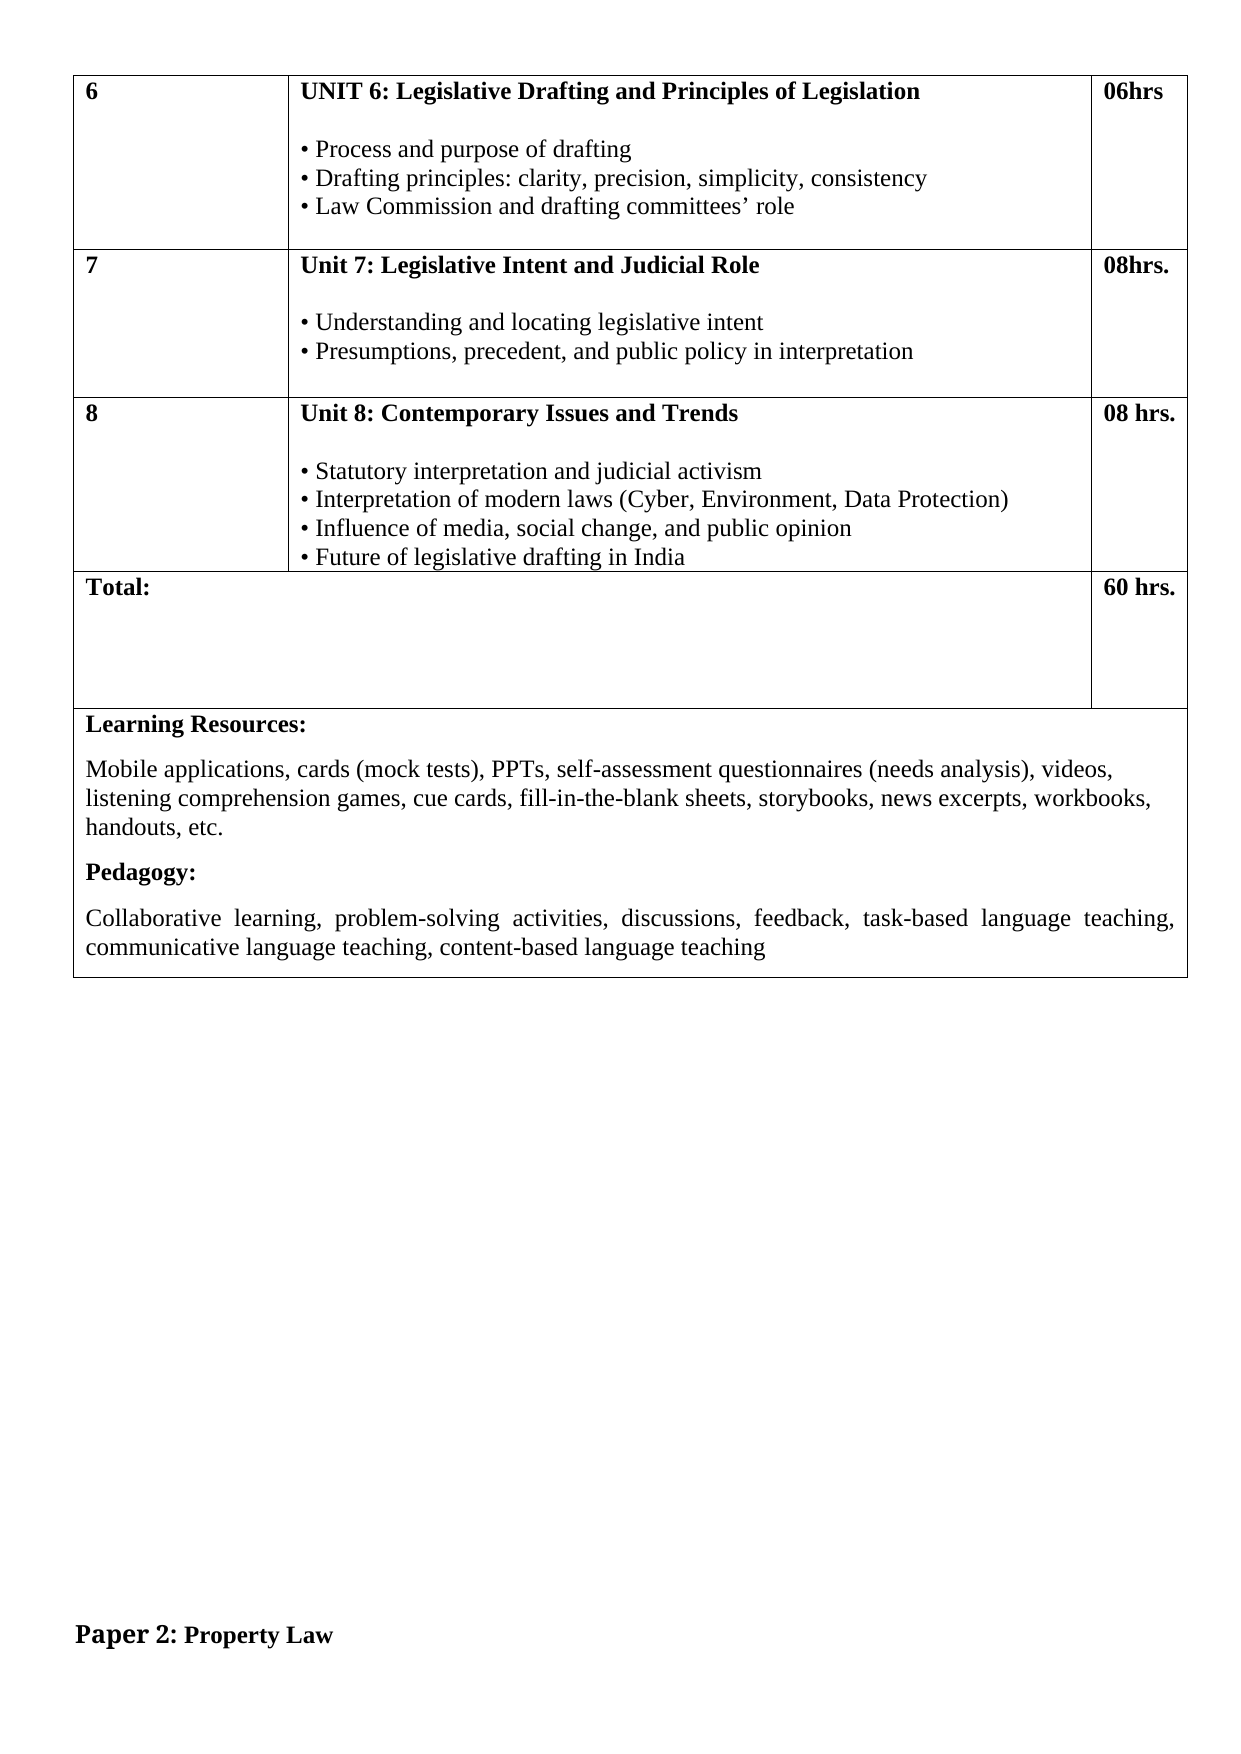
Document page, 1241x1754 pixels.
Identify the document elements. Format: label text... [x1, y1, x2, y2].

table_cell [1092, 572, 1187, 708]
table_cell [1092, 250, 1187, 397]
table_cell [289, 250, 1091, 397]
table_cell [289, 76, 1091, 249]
text Paper 2: Property Law [75, 1616, 1165, 1650]
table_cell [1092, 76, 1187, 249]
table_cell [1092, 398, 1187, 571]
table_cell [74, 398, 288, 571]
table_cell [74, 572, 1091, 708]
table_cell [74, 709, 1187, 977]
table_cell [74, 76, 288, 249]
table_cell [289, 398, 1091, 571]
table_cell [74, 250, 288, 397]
